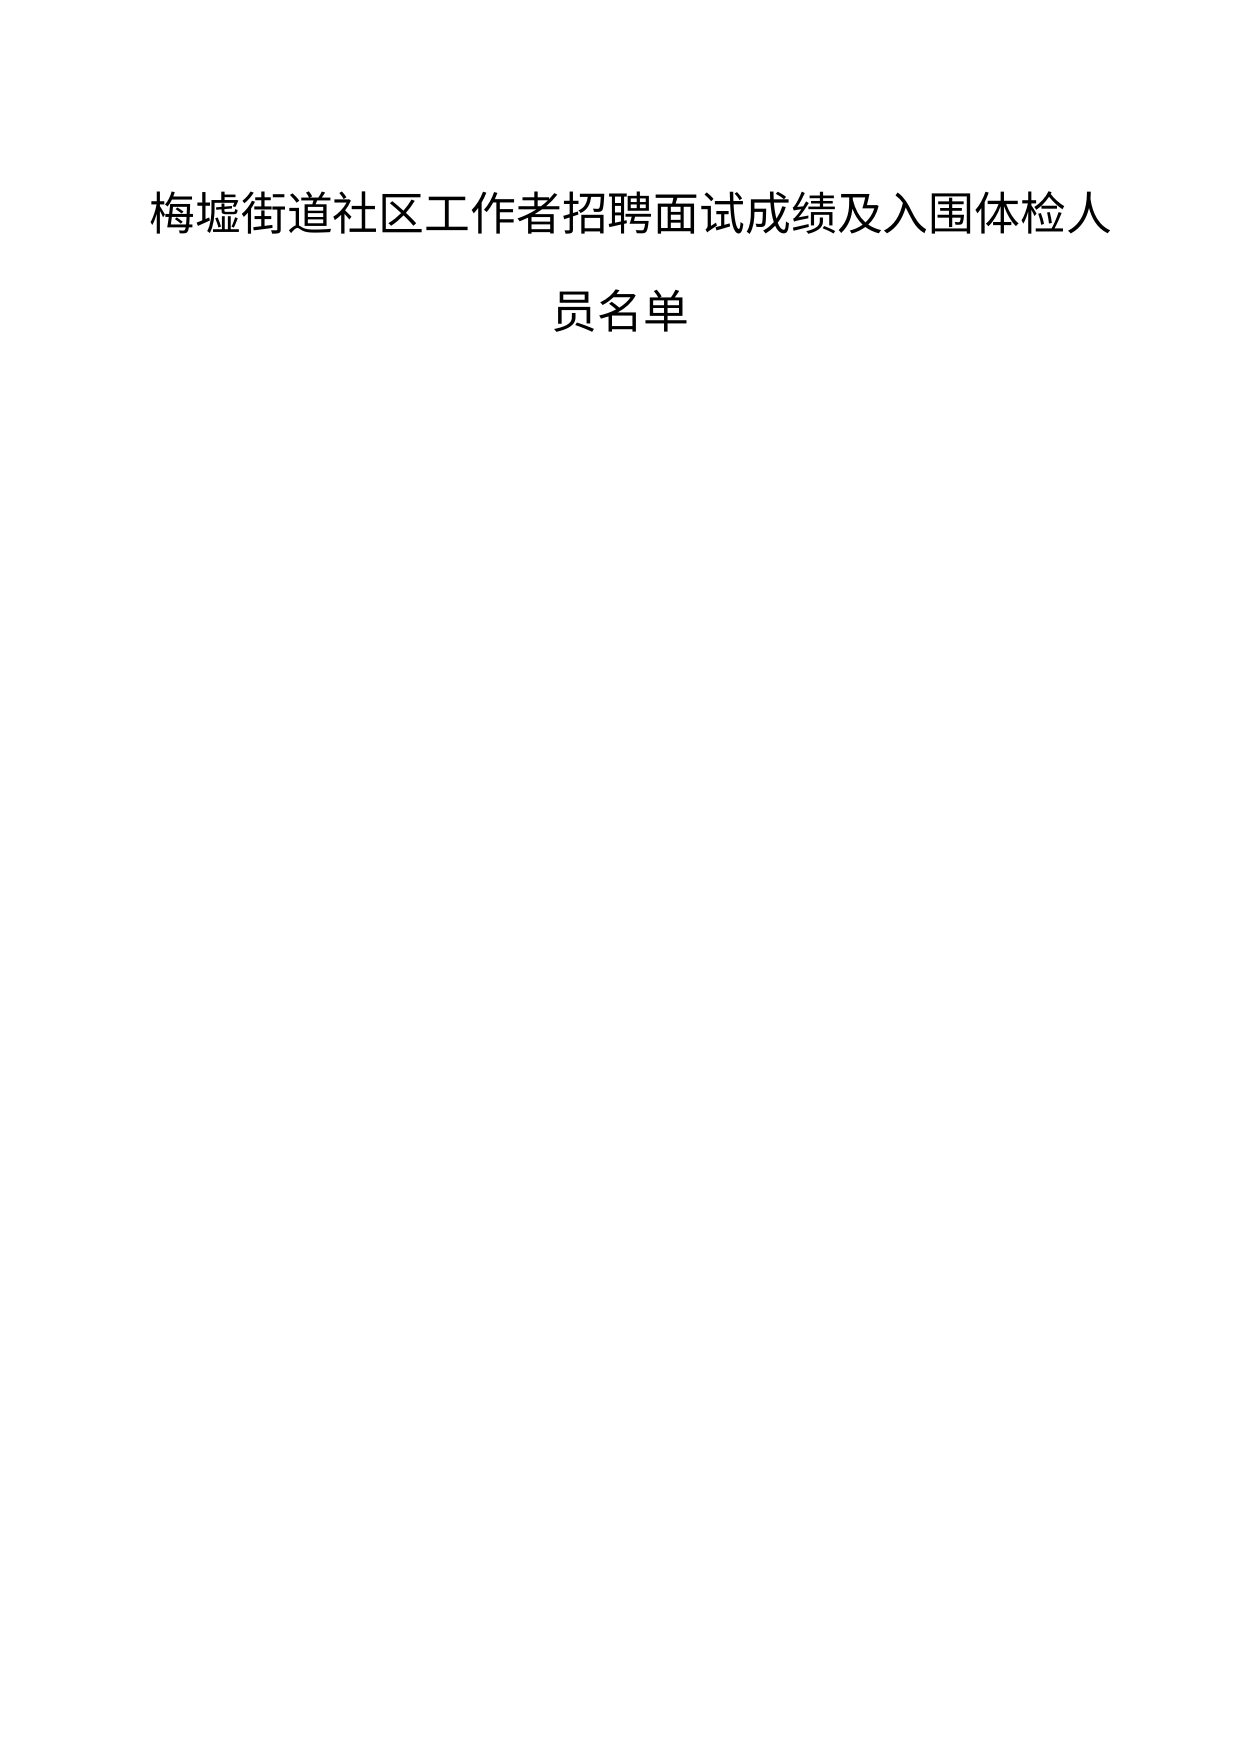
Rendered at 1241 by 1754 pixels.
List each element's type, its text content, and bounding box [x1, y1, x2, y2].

text 梅墟街道社区工作者招聘面试成绩及入围体检人员名单 [118, 162, 1122, 357]
